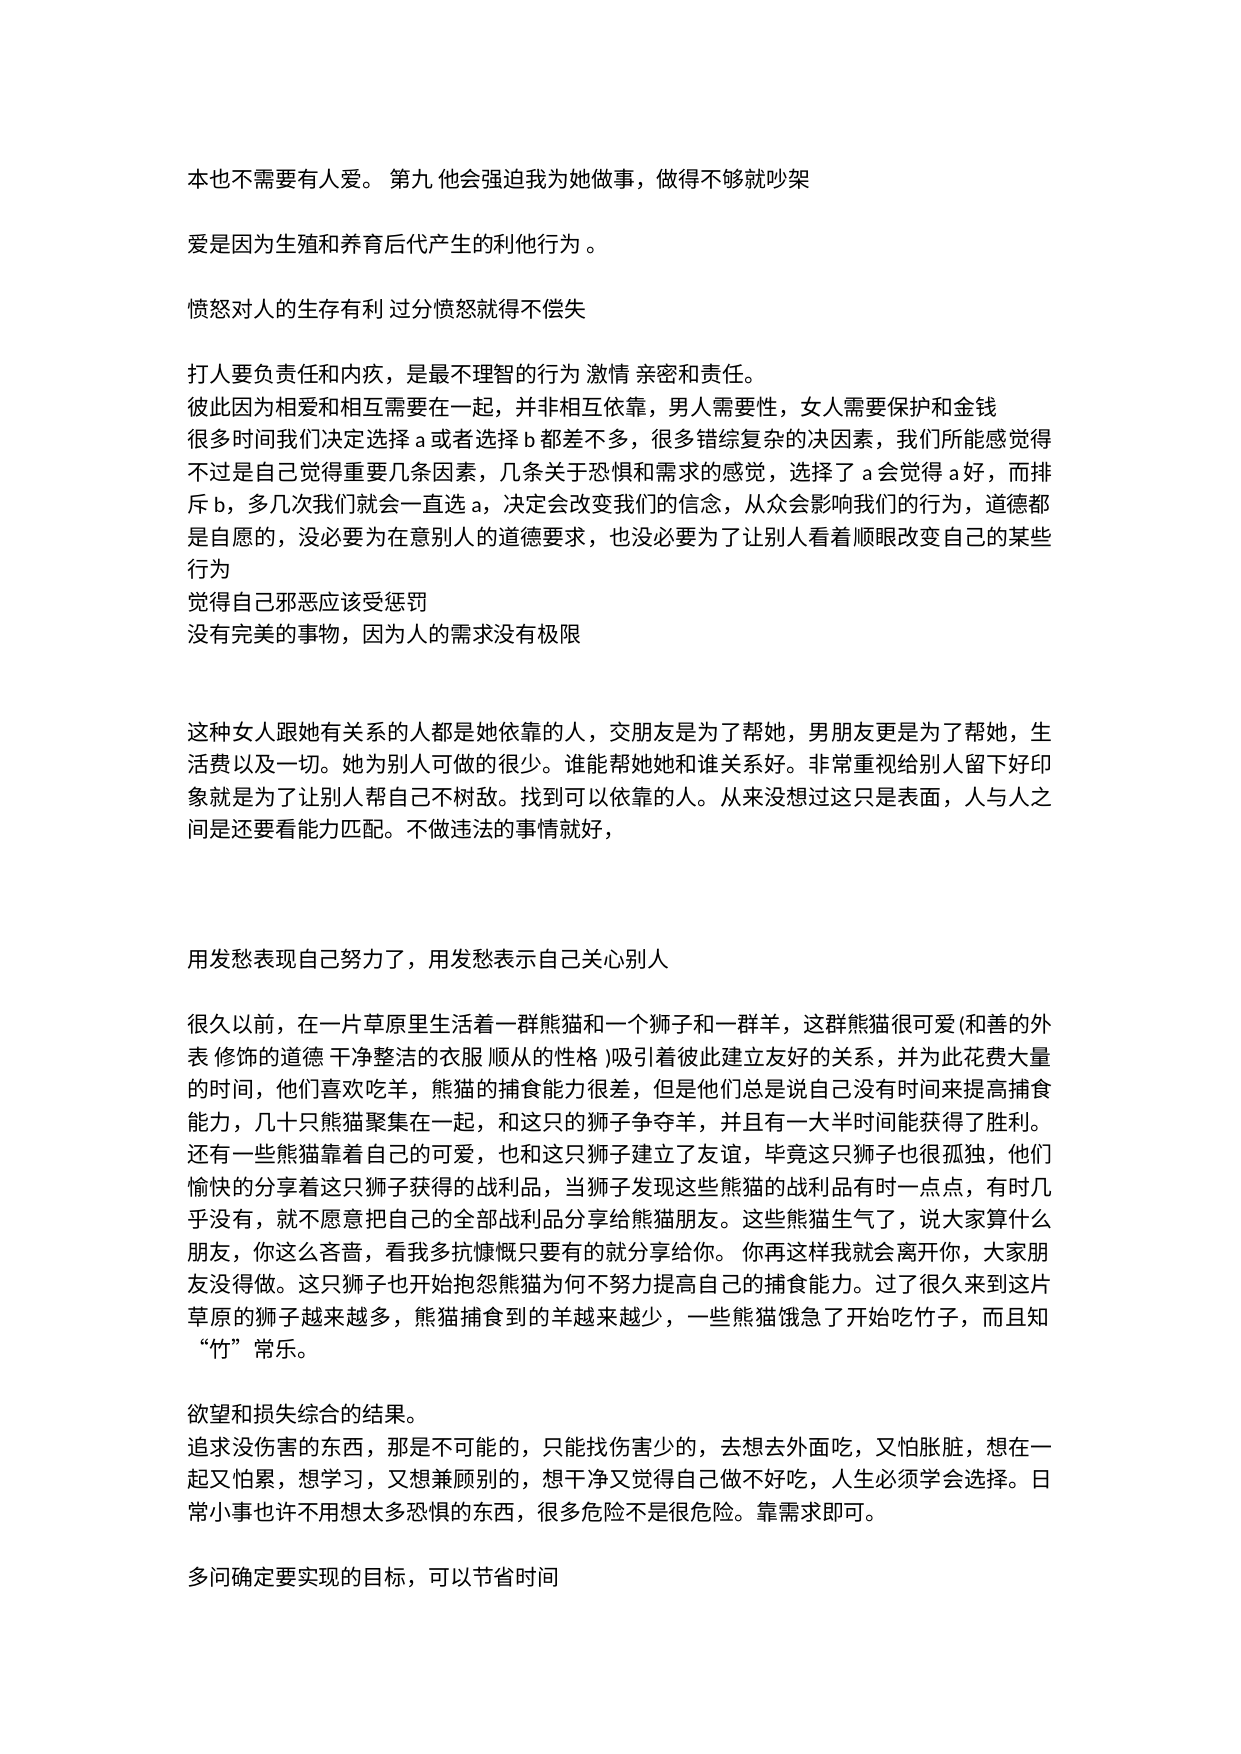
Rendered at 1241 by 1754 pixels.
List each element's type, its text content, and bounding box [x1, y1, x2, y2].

text 这种女人跟她有关系的人都是她依靠的人，交朋友是为了帮她，男朋友更是为了帮她，生活费以及一切。她为别人可做的很少。谁能帮她她和谁关系好。非常重视给别人留下好印象就是为了让别人帮自己不树敌。找到可以依靠的人。从来没想过这只是表面，人与人之间是还要看能力匹配。不做违法的事情就好， [187, 714, 1053, 844]
text 用发愁表现自己努力了，用发愁表示自己关心别人 [187, 942, 1053, 974]
text 追求没伤害的东西，那是不可能的，只能找伤害少的，去想去外面吃，又怕胀脏，想在一起又怕累，想学习，又想兼顾别的，想干净又觉得自己做不好吃，人生必须学会选择。日常小事也许不用想太多恐惧的东西，很多危险不是很危险。靠需求即可。 [187, 1429, 1053, 1527]
text 很多时间我们决定选择a或者选择b都差不多，很多错综复杂的决因素，我们所能感觉得不过是自己觉得重要几条因素，几条关于恐惧和需求的感觉，选择了a会觉得a好，而排斥b，多几次我们就会一直选a，决定会改变我们的信念，从众会影响我们的行为，道德都是自愿的，没必要为在意别人的道德要求，也没必要为了让别人看着顺眼改变自己的某些行为 [187, 422, 1053, 584]
text 打人要负责任和内疚，是最不理智的行为 激情 亲密和责任。 [187, 357, 1053, 389]
text 多问确定要实现的目标，可以节省时间 [187, 1559, 1053, 1592]
text 彼此因为相爱和相互需要在一起，并非相互依靠，男人需要性，女人需要保护和金钱 [187, 389, 1053, 422]
text 爱是因为生殖和养育后代产生的利他行为 。 [187, 227, 1053, 259]
text 没有完美的事物，因为人的需求没有极限 [187, 617, 1053, 649]
text 欲望和损失综合的结果。 [187, 1397, 1053, 1429]
text 觉得自己邪恶应该受惩罚 [187, 584, 1053, 617]
text 愤怒对人的生存有利 过分愤怒就得不偿失 [187, 292, 1053, 324]
text 很久以前，在一片草原里生活着一群熊猫和一个狮子和一群羊，这群熊猫很可爱(和善的外表 修饰的道德 干净整洁的衣服 顺从的性格 )吸引着彼此建立友好的关系，并为此花费大量的时间，他们喜欢吃羊，熊猫的捕食能力很差，但是他们总是说自己没有时间来提高捕食能力，几十只熊猫聚集在一起，和这只的狮子争夺羊，并且有一大半时间能获得了胜利。还有一些熊猫靠着自己的可爱，也和这只狮子建立了友谊，毕竟这只狮子也很孤独，他们愉快的分享着这只狮子获得的战利品，当狮子发现这些熊猫的战利品有时一点点，有时几乎没有，就不愿意把自己的全部战利品分享给熊猫朋友。这些熊猫生气了，说大家算什么朋友，你这么吝啬，看我多抗慷慨只要有的就分享给你。 你再这样我就会离开你，大家朋友没得做。这只狮子也开始抱怨熊猫为何不努力提高自己的捕食能力。过了很久来到这片草原的狮子越来越多，熊猫捕食到的羊越来越少，一些熊猫饿急了开始吃竹子，而且知“竹”常乐。 [187, 1007, 1053, 1364]
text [187, 162, 1053, 194]
